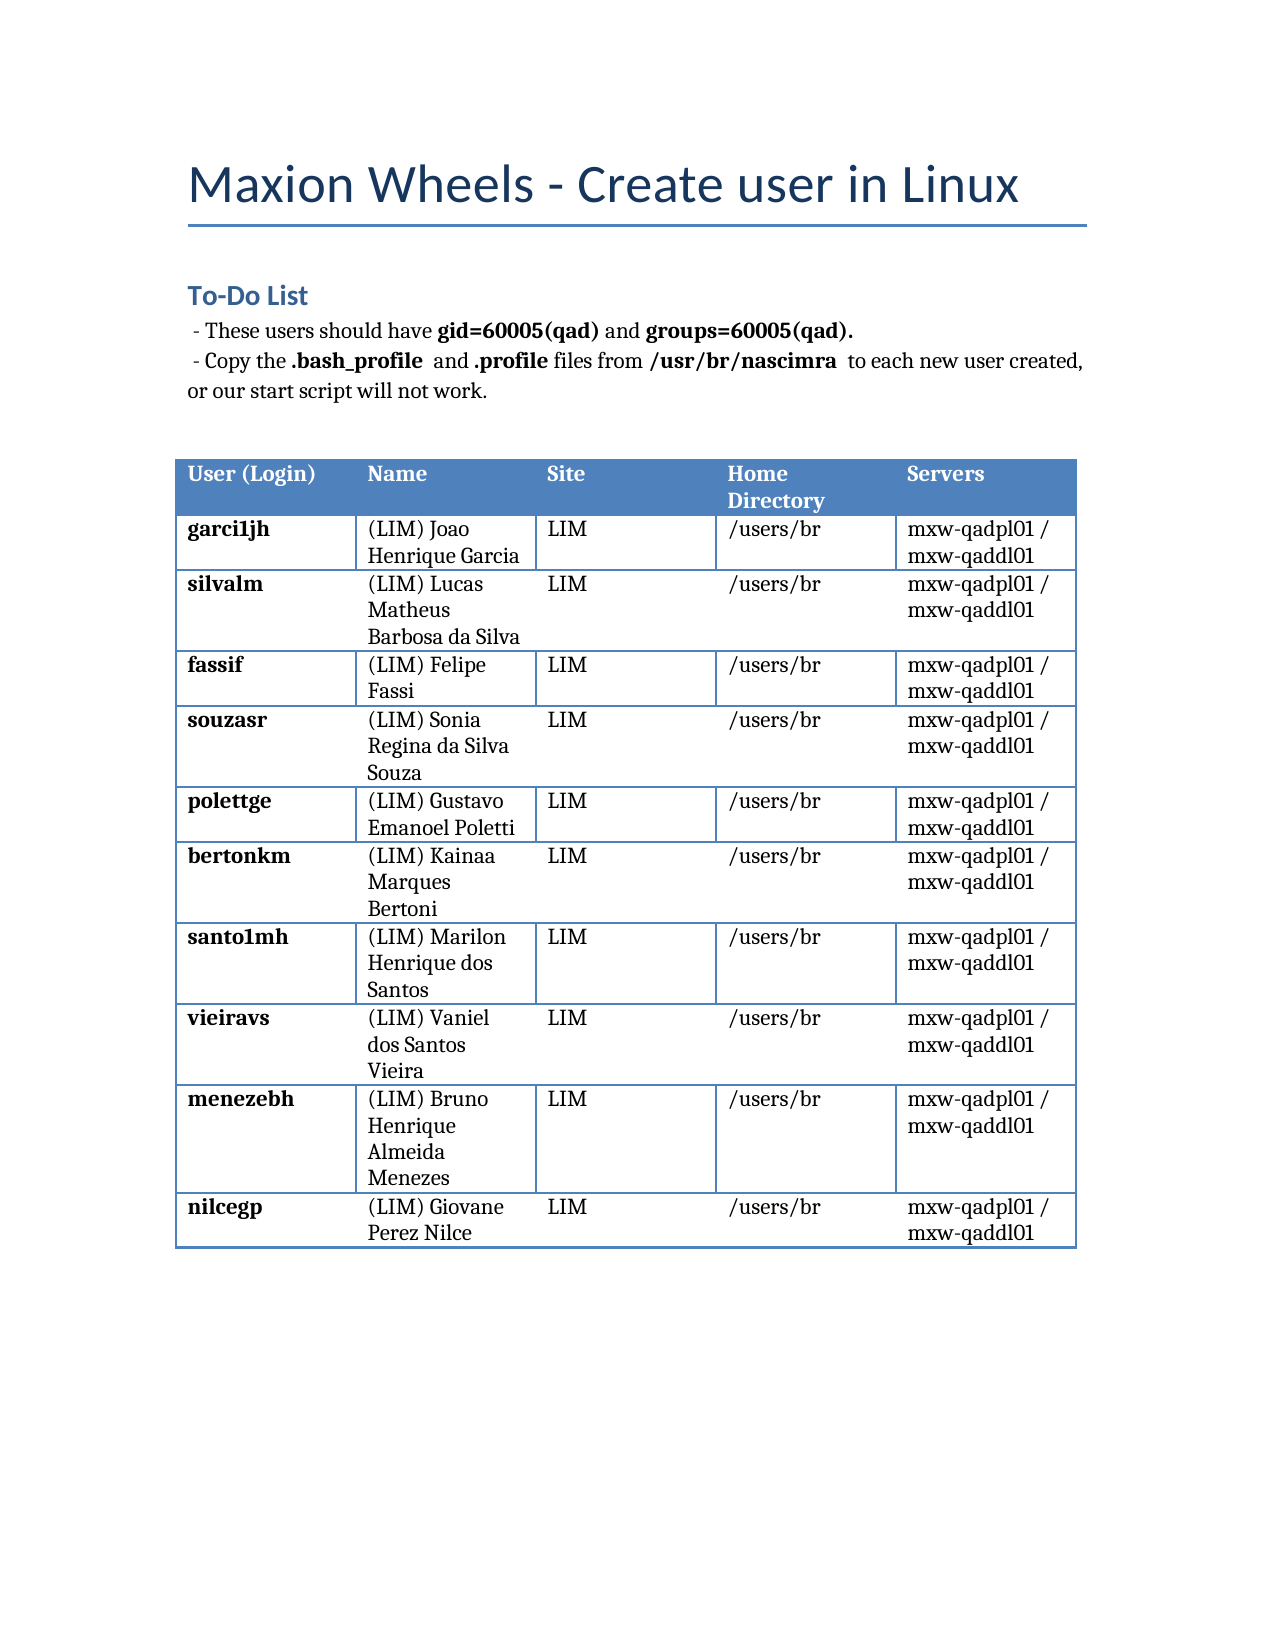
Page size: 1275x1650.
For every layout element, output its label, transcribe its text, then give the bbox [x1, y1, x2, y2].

subtitle To-Do List [187, 277, 1087, 312]
table_cell LIM [537, 652, 715, 705]
table_cell (LIM) Bruno Henrique Almeida Menezes [357, 1086, 535, 1192]
text - These users should have gid=60005(qad) and groups=60005(qad). - Copy the .bash_profile and .profile files from /usr/br/nascimra to each new user created, or our start script will not work. [187, 317, 1087, 434]
table_cell /users/br [716, 571, 896, 650]
table_cell nilcegp [177, 1194, 356, 1246]
table_cell polettge [177, 788, 355, 841]
table_header Name [356, 461, 536, 514]
table_cell /users/br [717, 652, 895, 705]
table_cell LIM [537, 788, 715, 841]
table_header Home Directory [716, 461, 896, 514]
table_cell (LIM) Gustavo Emanoel Poletti [357, 788, 535, 841]
table_cell (LIM) Giovane Perez Nilce [356, 1194, 536, 1246]
table_cell LIM [537, 1086, 715, 1192]
title Maxion Wheels - Create user in Linux [187, 150, 1087, 227]
table_cell mxw-qadpl01 / mxw-qaddl01 [897, 788, 1075, 841]
table_cell bertonkm [177, 843, 356, 922]
table_cell mxw-qadpl01 / mxw-qaddl01 [897, 652, 1075, 705]
table_cell menezebh [177, 1086, 355, 1192]
table_cell mxw-qadpl01 / mxw-qaddl01 [897, 924, 1075, 1003]
table_cell (LIM) Joao Henrique Garcia [357, 516, 535, 569]
table_cell (LIM) Lucas Matheus Barbosa da Silva [356, 571, 536, 650]
table_cell LIM [536, 843, 716, 922]
table_cell (LIM) Vaniel dos Santos Vieira [356, 1005, 536, 1084]
table_cell LIM [536, 1194, 716, 1246]
table_cell mxw-qadpl01 / mxw-qaddl01 [897, 1086, 1075, 1192]
table_cell /users/br [716, 1005, 896, 1084]
table_cell /users/br [717, 924, 895, 1003]
table_cell /users/br [716, 1194, 896, 1246]
table_cell mxw-qadpl01 / mxw-qaddl01 [896, 707, 1075, 786]
table_cell /users/br [717, 788, 895, 841]
table_cell LIM [536, 1005, 716, 1084]
table_cell (LIM) Marilon Henrique dos Santos [357, 924, 535, 1003]
table_cell LIM [537, 924, 715, 1003]
table_cell fassif [177, 652, 355, 705]
table_cell /users/br [716, 707, 896, 786]
table_header Site [536, 461, 716, 514]
table_cell /users/br [717, 1086, 895, 1192]
table_cell mxw-qadpl01 / mxw-qaddl01 [897, 516, 1075, 569]
table_cell silvalm [177, 571, 356, 650]
table_cell (LIM) Sonia Regina da Silva Souza [356, 707, 536, 786]
table_cell souzasr [177, 707, 356, 786]
table_cell /users/br [717, 516, 895, 569]
table_cell mxw-qadpl01 / mxw-qaddl01 [896, 843, 1075, 922]
table_header User (Login) [177, 461, 356, 514]
table_cell mxw-qadpl01 / mxw-qaddl01 [896, 1005, 1075, 1084]
table_cell (LIM) Kainaa Marques Bertoni [356, 843, 536, 922]
table_cell garci1jh [177, 516, 355, 569]
table_cell LIM [537, 516, 715, 569]
table_header Servers [896, 461, 1075, 514]
table_cell mxw-qadpl01 / mxw-qaddl01 [896, 571, 1075, 650]
table_cell mxw-qadpl01 / mxw-qaddl01 [896, 1194, 1075, 1246]
table_cell /users/br [716, 843, 896, 922]
table_cell vieiravs [177, 1005, 356, 1084]
table_cell LIM [536, 571, 716, 650]
table_cell (LIM) Felipe Fassi [357, 652, 535, 705]
table_cell santo1mh [177, 924, 355, 1003]
table_cell LIM [536, 707, 716, 786]
